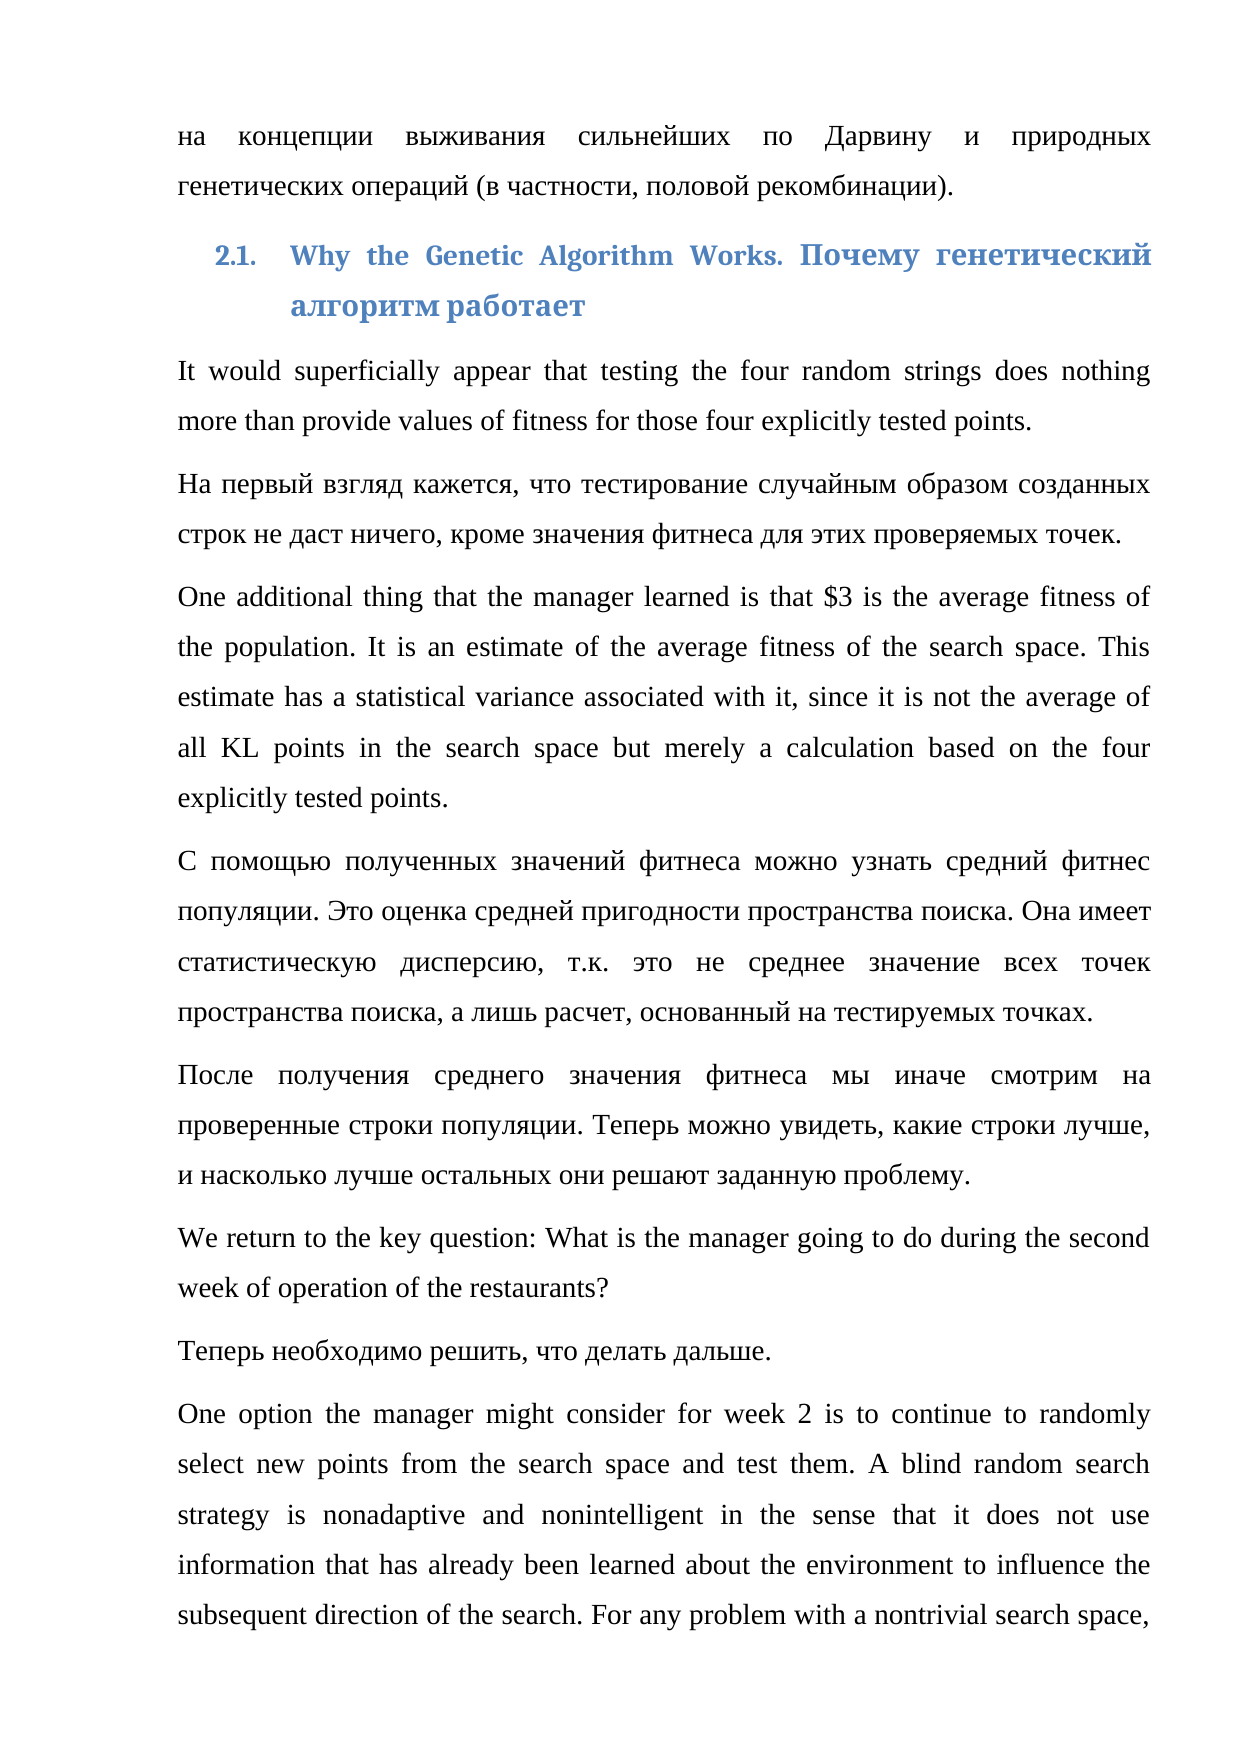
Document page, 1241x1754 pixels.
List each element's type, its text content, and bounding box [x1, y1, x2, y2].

text One additional thing that the manager learned is that $3 is the average fitness of the population. It is an estimate of the average fitness of the search space. This estimate has a statistical variance associated with it, since it is not the average of all KL points in the search space but merely a calculation based on the four explicitly tested points. [177, 579, 1152, 814]
text На первый взгляд кажется, что тестирование случайным образом созданных строк не даст ничего, кроме значения фитнеса для этих проверяемых точек. [177, 466, 1152, 550]
text С помощью полученных значений фитнеса можно узнать средний фитнес популяции. Это оценка средней пригодности пространства поиска. Она имеет статистическую дисперсию, т.к. это не среднее значение всех точек пространства поиска, а лишь расчет, основанный на тестируемых точках. [177, 843, 1152, 1027]
subtitle Why the Genetic Algorithm Works. Почему генетический алгоритм работает [215, 239, 1152, 323]
text We return to the key question: What is the manager going to do during the second week of operation of the restaurants? [177, 1220, 1152, 1304]
text Теперь необходимо решить, что делать дальше. [177, 1333, 1152, 1367]
text После получения среднего значения фитнеса мы иначе смотрим на проверенные строки популяции. Теперь можно увидеть, какие строки лучше, и насколько лучше остальных они решают заданную проблему. [177, 1057, 1152, 1191]
